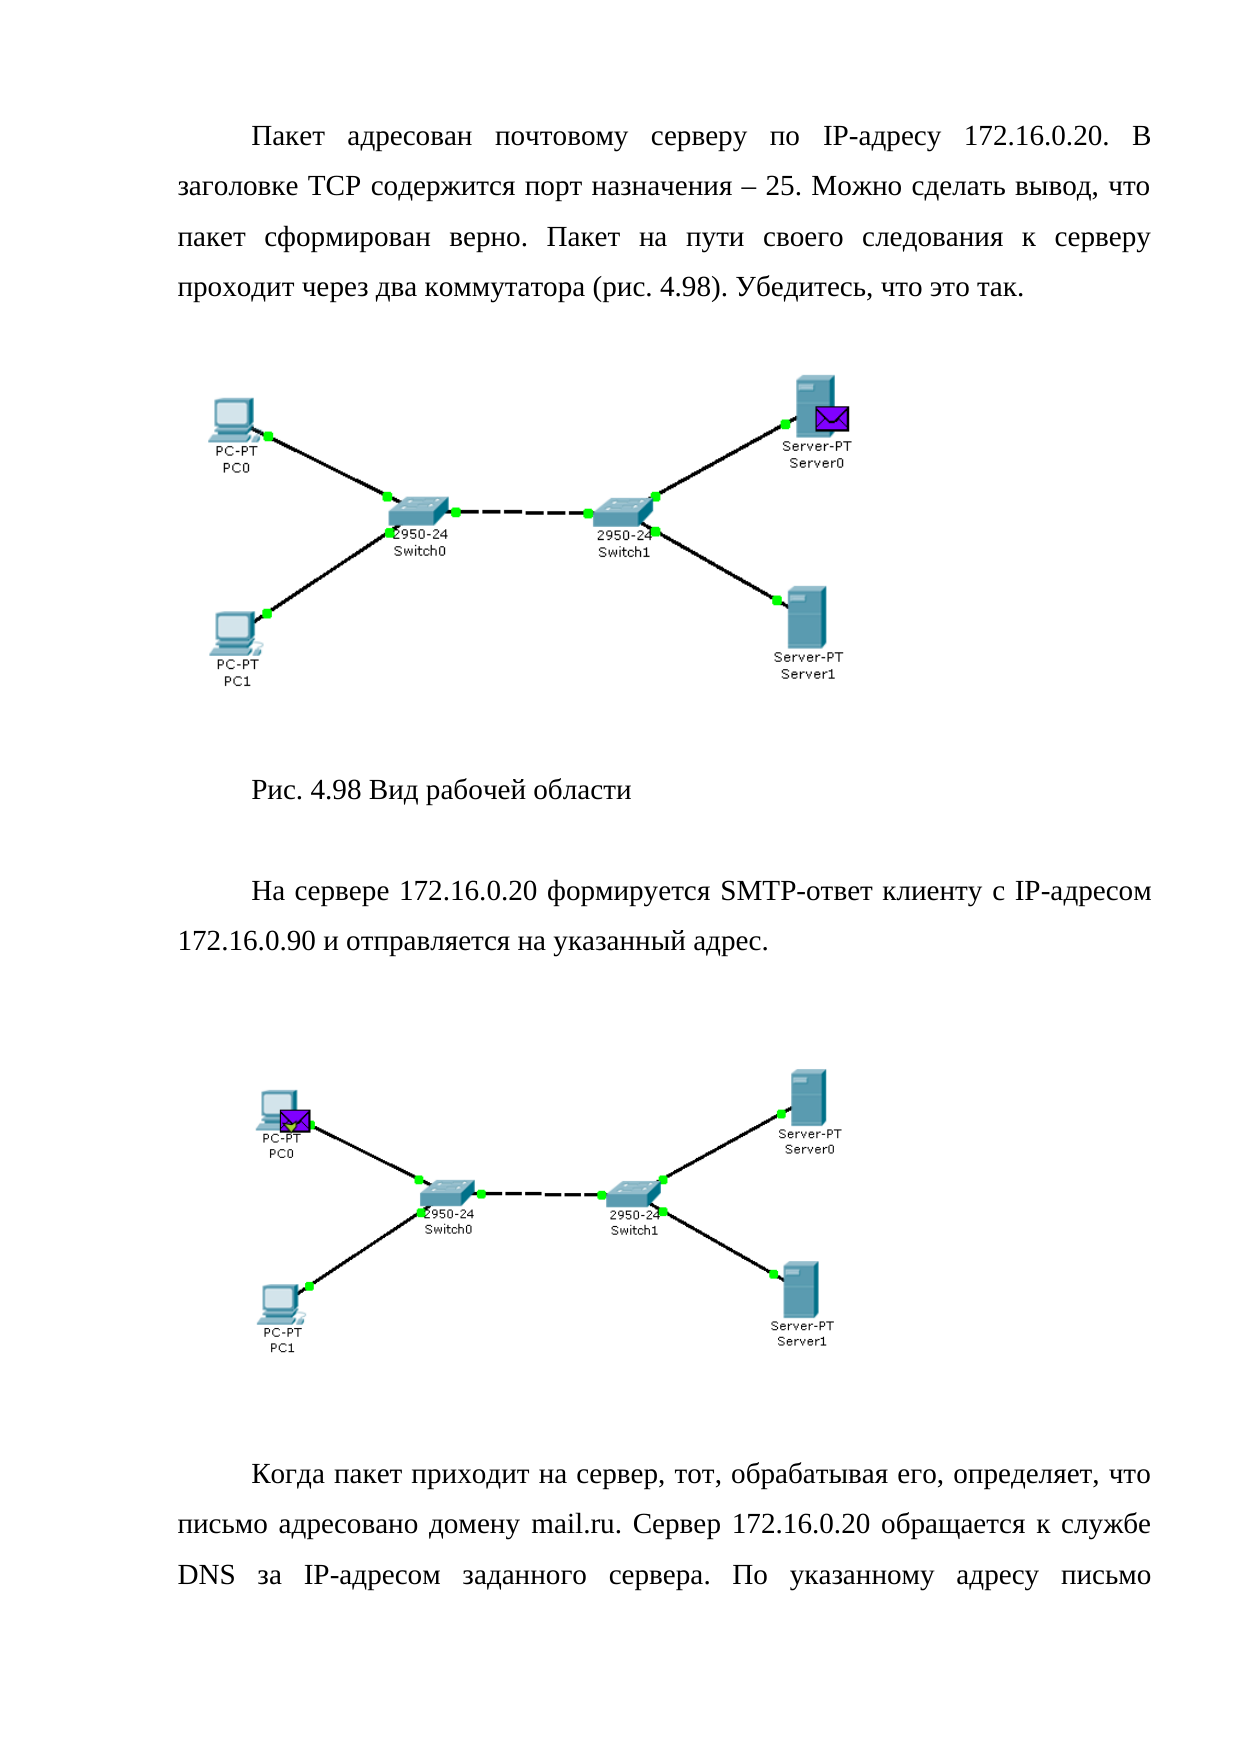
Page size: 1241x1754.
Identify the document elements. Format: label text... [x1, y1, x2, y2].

text Рис. 4.98 Вид рабочей области [177, 772, 1152, 806]
text Пакет адресован почтовому серверу по IP-адресу 172.16.0.20. В заголовке TCP содержится порт назначения – 25. Можно сделать вывод, что пакет сформирован верно. Пакет на пути своего следования к серверу проходит через два коммутатора (рис. 4.98). Убедитесь, что это так. [177, 118, 1152, 303]
text На сервере 172.16.0.20 формируется SMTP-ответ клиенту c IP-адресом 172.16.0.90 и отправляется на указанный адрес. [177, 873, 1152, 957]
picture [177, 1023, 904, 1440]
picture [177, 369, 907, 756]
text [177, 1456, 1152, 1591]
